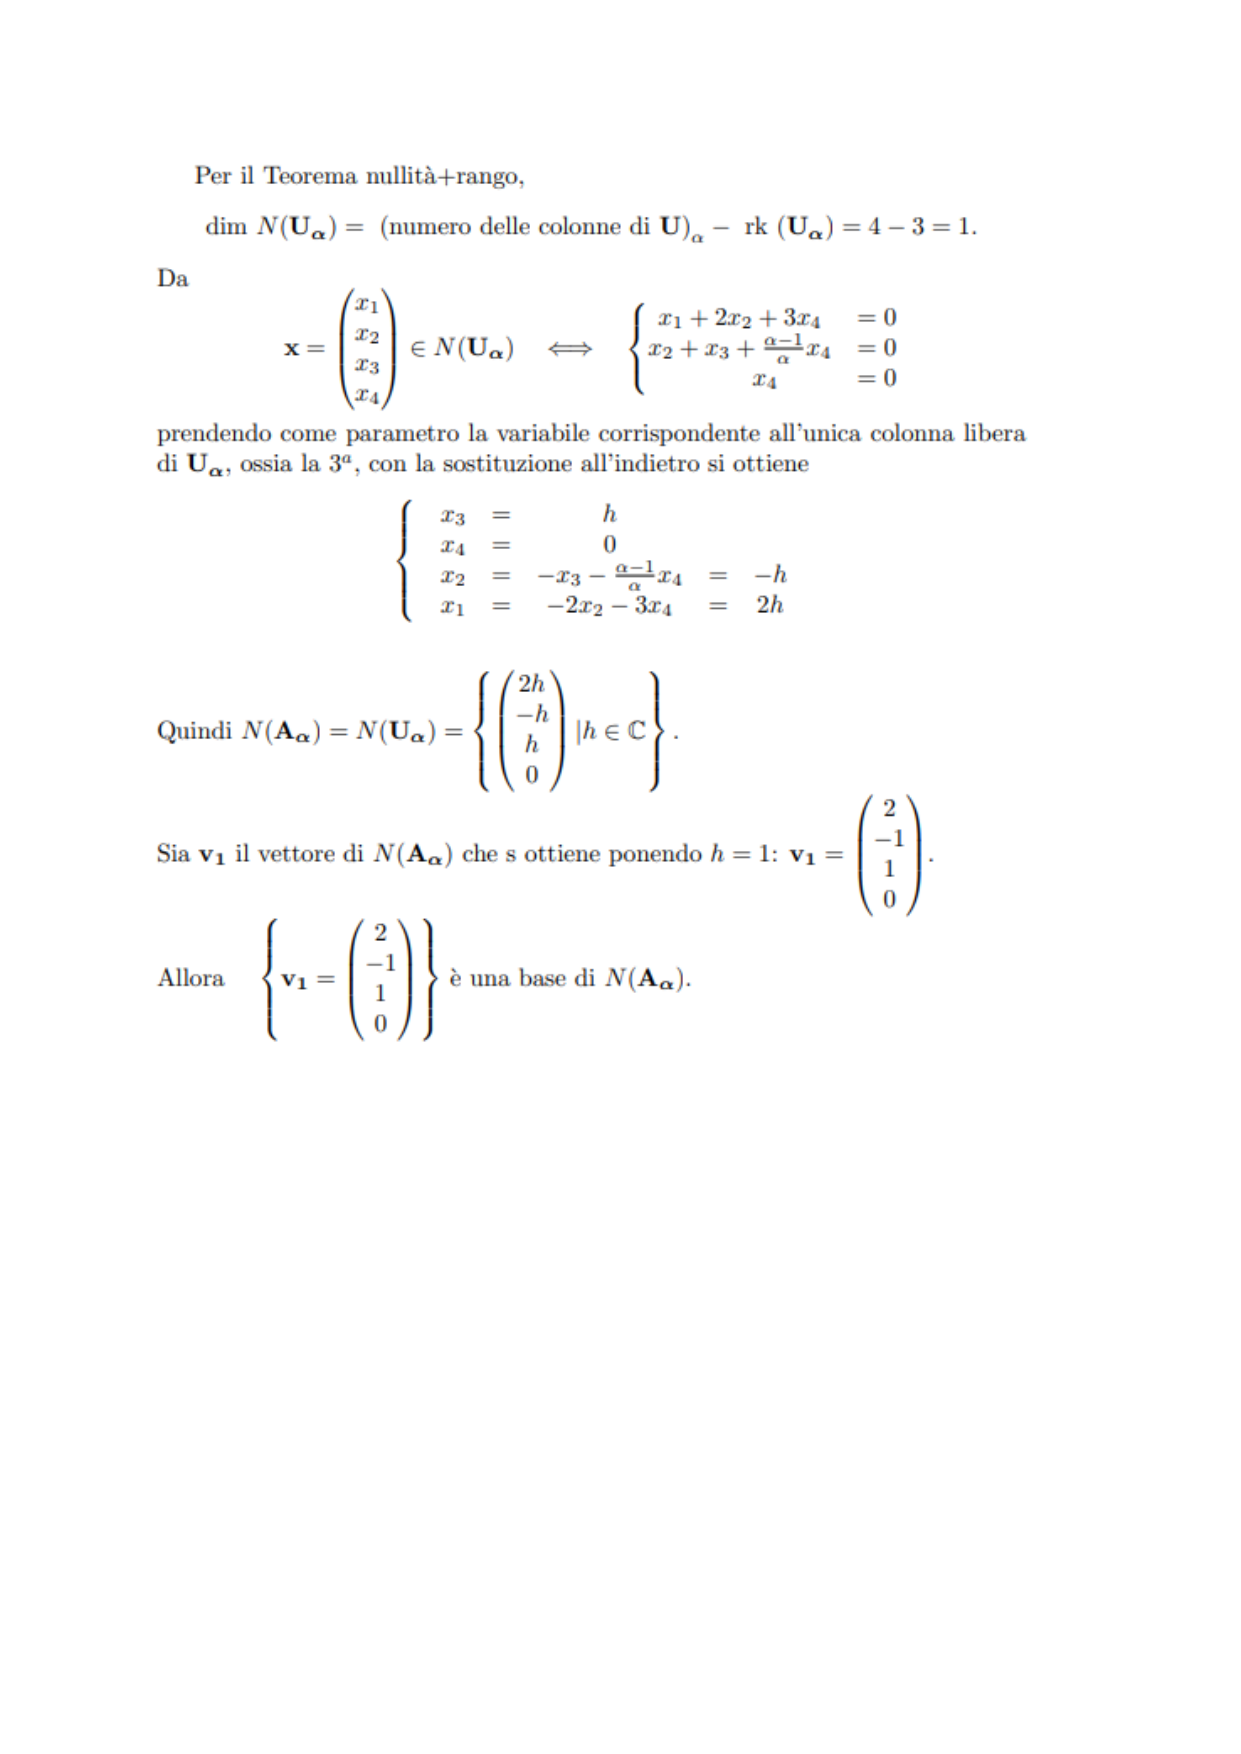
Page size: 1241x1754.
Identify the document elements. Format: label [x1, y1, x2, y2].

picture [118, 147, 1063, 1067]
